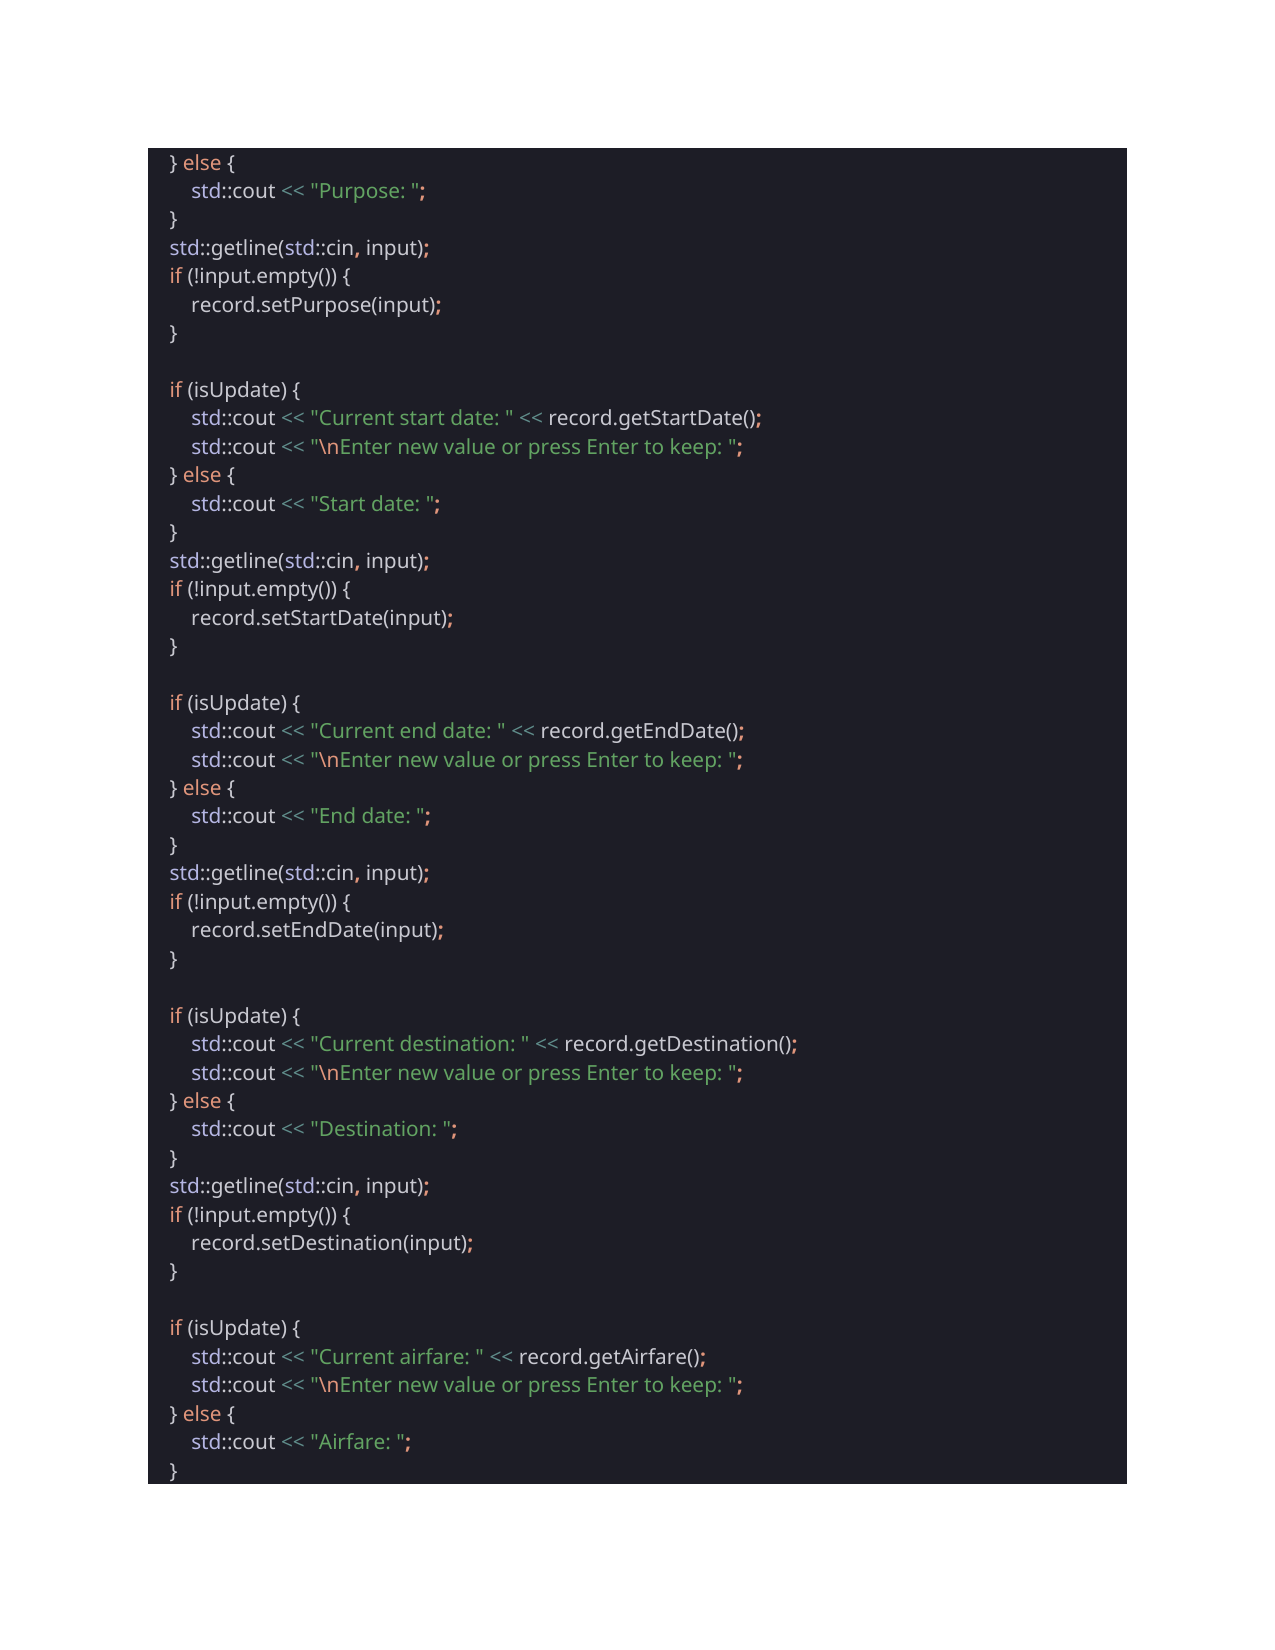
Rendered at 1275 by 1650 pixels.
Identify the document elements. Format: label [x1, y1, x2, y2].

text [148, 148, 1127, 1484]
